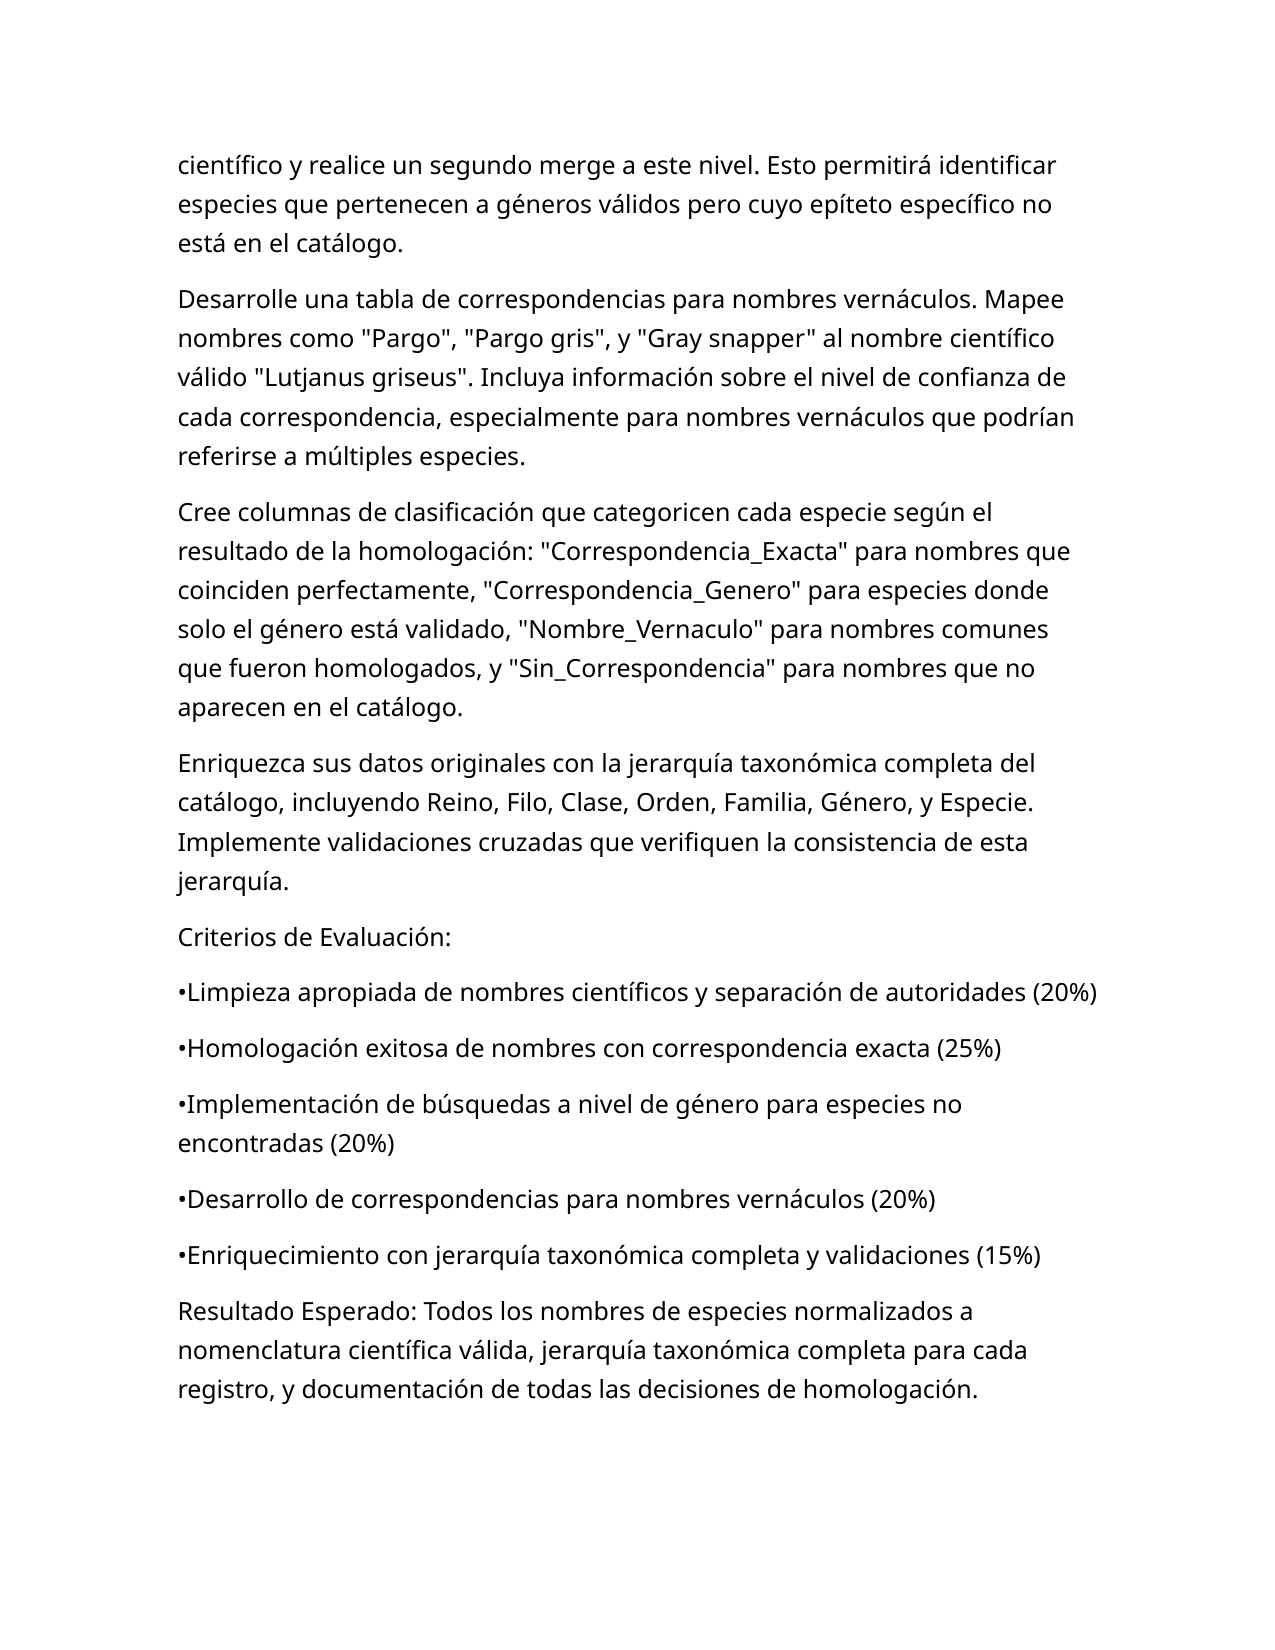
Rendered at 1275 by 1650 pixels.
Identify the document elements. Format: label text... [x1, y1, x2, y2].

text Resultado Esperado: Todos los nombres de especies normalizados a nomenclatura científica válida, jerarquía taxonómica completa para cada registro, y documentación de todas las decisiones de homologación. [177, 1293, 1098, 1406]
text •Desarrollo de correspondencias para nombres vernáculos (20%) [177, 1182, 1098, 1216]
text •Implementación de búsquedas a nivel de género para especies no encontradas (20%) [177, 1087, 1098, 1160]
text Cree columnas de clasificación que categoricen cada especie según el resultado de la homologación: "Correspondencia_Exacta" para nombres que coinciden perfectamente, "Correspondencia_Genero" para especies donde solo el género está validado, "Nombre_Vernaculo" para nombres comunes que fueron homologados, y "Sin_Correspondencia" para nombres que no aparecen en el catálogo. [177, 494, 1098, 724]
text Desarrolle una tabla de correspondencias para nombres vernáculos. Mapee nombres como "Pargo", "Pargo gris", y "Gray snapper" al nombre científico válido "Lutjanus griseus". Incluya información sobre el nivel de confianza de cada correspondencia, especialmente para nombres vernáculos que podrían referirse a múltiples especies. [177, 282, 1098, 472]
text •Limpieza apropiada de nombres científicos y separación de autoridades (20%) [177, 975, 1098, 1009]
text •Enriquecimiento con jerarquía taxonómica completa y validaciones (15%) [177, 1238, 1098, 1272]
text Enriquezca sus datos originales con la jerarquía taxonómica completa del catálogo, incluyendo Reino, Filo, Clase, Orden, Familia, Género, y Especie. Implemente validaciones cruzadas que verifiquen la consistencia de esta jerarquía. [177, 746, 1098, 897]
text •Homologación exitosa de nombres con correspondencia exacta (25%) [177, 1031, 1098, 1065]
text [177, 148, 1098, 260]
text Criterios de Evaluación: [177, 919, 1098, 953]
